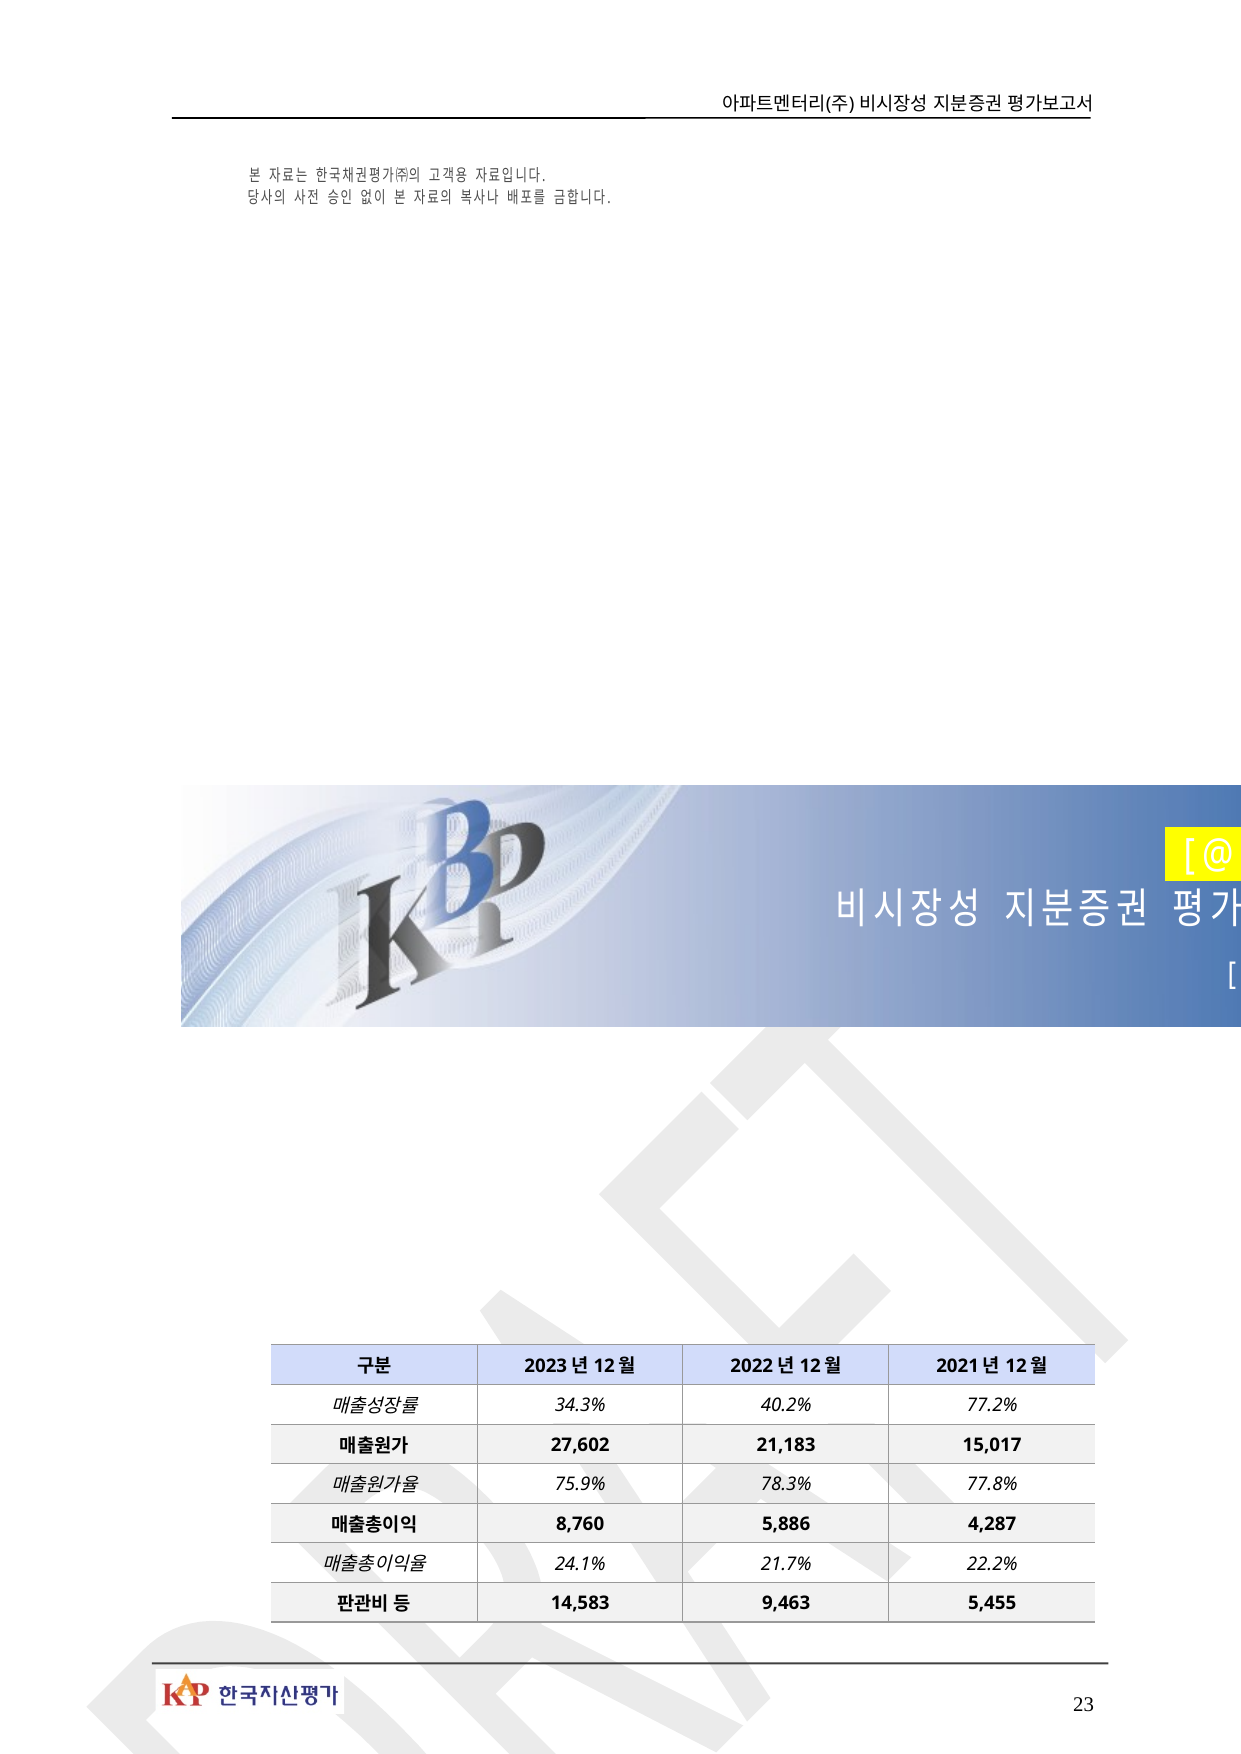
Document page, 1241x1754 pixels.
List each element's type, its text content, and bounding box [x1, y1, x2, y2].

picture [155, 1669, 345, 1714]
table_cell 34.3% [478, 1385, 682, 1423]
table_cell 24.1% [478, 1543, 682, 1582]
table_header 2021년 12월 [889, 1345, 1095, 1384]
table_cell 매출원가율 [271, 1464, 477, 1503]
table_cell 14,583 [478, 1583, 682, 1621]
table_header 구분 [271, 1345, 477, 1384]
table_cell 매출총이익율 [271, 1543, 477, 1582]
table_header 2022년 12월 [683, 1345, 888, 1384]
table_cell 5,455 [889, 1583, 1095, 1621]
table_cell 21,183 [683, 1425, 888, 1463]
table_cell 22.2% [889, 1543, 1095, 1582]
table_cell 매출성장률 [271, 1385, 477, 1423]
table_cell 78.3% [683, 1464, 888, 1503]
table_header 2023년 12월 [478, 1345, 682, 1384]
table_cell 판관비 등 [271, 1583, 477, 1621]
table_cell 매출원가 [271, 1425, 477, 1463]
table_cell 75.9% [478, 1464, 682, 1503]
table_cell 77.8% [889, 1464, 1095, 1503]
table_cell 40.2% [683, 1385, 888, 1423]
table_cell 5,886 [683, 1504, 888, 1542]
table_cell 27,602 [478, 1425, 682, 1463]
table_cell 매출총이익 [271, 1504, 477, 1542]
table_cell 15,017 [889, 1425, 1095, 1463]
table_cell 8,760 [478, 1504, 682, 1542]
table_cell 21.7% [683, 1543, 888, 1582]
table_cell 77.2% [889, 1385, 1095, 1423]
table_cell 9,463 [683, 1583, 888, 1621]
table_cell 4,287 [889, 1504, 1095, 1542]
